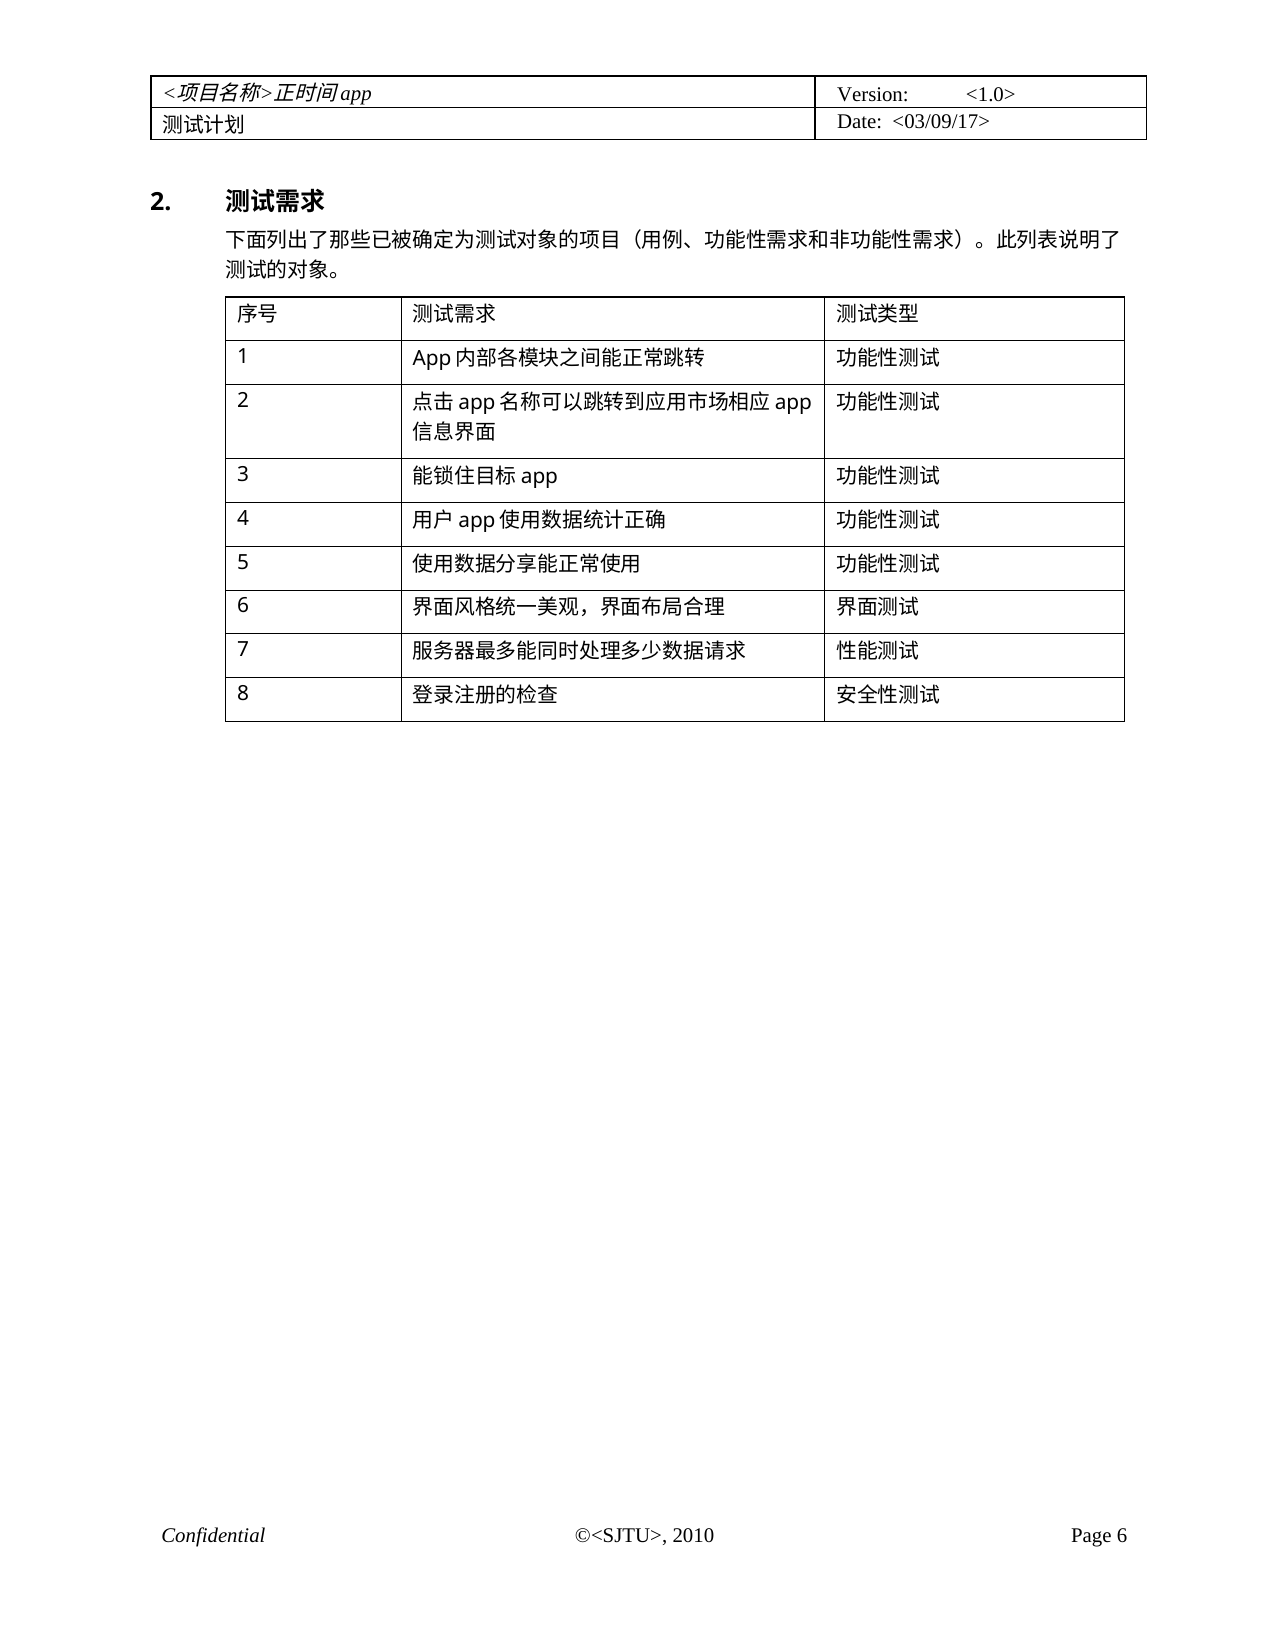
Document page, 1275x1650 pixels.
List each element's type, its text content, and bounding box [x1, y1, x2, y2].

subtitle 测试需求 [150, 181, 1125, 217]
table_header 测试需求 [402, 298, 824, 340]
table_cell 2 [226, 385, 401, 458]
table_cell 界面测试 [825, 591, 1124, 633]
table_cell 3 [226, 459, 401, 502]
table_cell 服务器最多能同时处理多少数据请求 [402, 634, 824, 677]
table_cell 功能性测试 [825, 547, 1124, 589]
table_header 测试类型 [825, 298, 1124, 340]
table_cell 6 [226, 591, 401, 633]
table_cell 4 [226, 503, 401, 546]
table_header 序号 [226, 298, 401, 340]
table_cell 安全性测试 [825, 678, 1124, 721]
table_cell 功能性测试 [825, 385, 1124, 458]
table_cell 界面风格统一美观，界面布局合理 [402, 591, 824, 633]
table_cell App内部各模块之间能正常跳转 [402, 341, 824, 384]
table_cell 使用数据分享能正常使用 [402, 547, 824, 589]
text 下面列出了那些已被确定为测试对象的项目（用例、功能性需求和非功能性需求）。此列表说明了测试的对象。 [225, 223, 1125, 284]
table_cell 能锁住目标app [402, 459, 824, 502]
table_cell 功能性测试 [825, 341, 1124, 384]
table_cell 8 [226, 678, 401, 721]
table_cell 性能测试 [825, 634, 1124, 677]
table_cell 用户app使用数据统计正确 [402, 503, 824, 546]
table_cell 登录注册的检查 [402, 678, 824, 721]
table_cell 1 [226, 341, 401, 384]
table_cell 功能性测试 [825, 459, 1124, 502]
table_cell 7 [226, 634, 401, 677]
table_cell 点击app名称可以跳转到应用市场相应app信息界面 [402, 385, 824, 458]
table_cell 5 [226, 547, 401, 589]
table_cell 功能性测试 [825, 503, 1124, 546]
